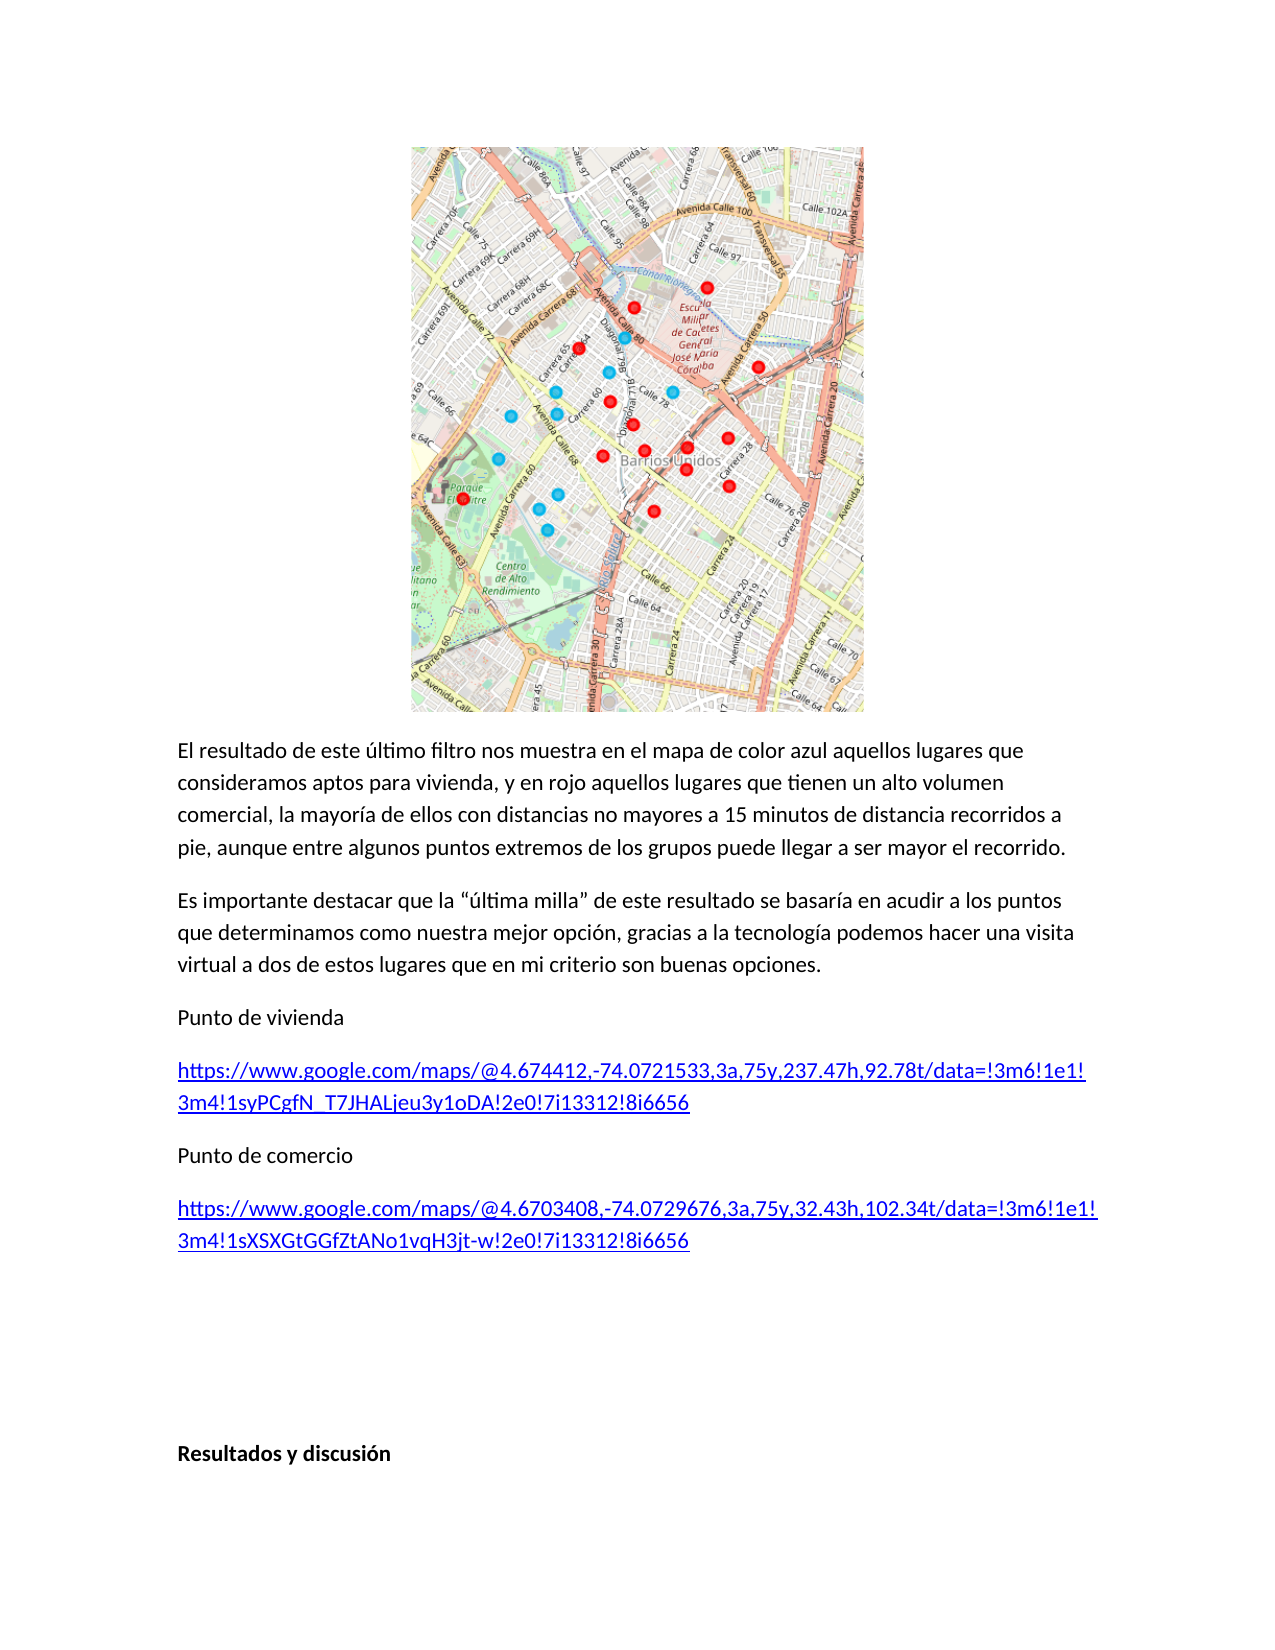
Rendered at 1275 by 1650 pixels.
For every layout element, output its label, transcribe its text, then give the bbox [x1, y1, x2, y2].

text El resultado de este último filtro nos muestra en el mapa de color azul aquellos lugares que consideramos aptos para vivienda, y en rojo aquellos lugares que tienen un alto volumen comercial, la mayoría de ellos con distancias no mayores a 15 minutos de distancia recorridos a pie, aunque entre algunos puntos extremos de los grupos puede llegar a ser mayor el recorrido. [177, 736, 1098, 861]
text Punto de comercio [177, 1141, 1098, 1169]
text Resultados y discusión [177, 1439, 1098, 1467]
text https://www.google.com/maps/@4.6703408,-74.0729676,3a,75y,32.43h,102.34t/data=!3m6!1e1!3m4!1sXSXGtGGfZtANo1vqH3jt-w!2e0!7i13312!8i6656 [177, 1219, 1098, 1254]
text https://www.google.com/maps/@4.6703408,-74.0729676,3a,75y,32.43h,102.34t/data=!3m6!1e1!3m4!1sXSXGtGGfZtANo1vqH3jt-w!2e0!7i13312!8i6656 [177, 1194, 1098, 1218]
text https://www.google.com/maps/@4.674412,-74.0721533,3a,75y,237.47h,92.78t/data=!3m6!1e1!3m4!1syPCgfN_T7JHALjeu3y1oDA!2e0!7i13312!8i6656 [177, 1056, 1098, 1116]
picture [411, 147, 864, 712]
text Punto de vivienda [177, 1003, 1098, 1031]
text Es importante destacar que la “última milla” de este resultado se basaría en acudir a los puntos que determinamos como nuestra mejor opción, gracias a la tecnología podemos hacer una visita virtual a dos de estos lugares que en mi criterio son buenas opciones. [177, 886, 1098, 978]
